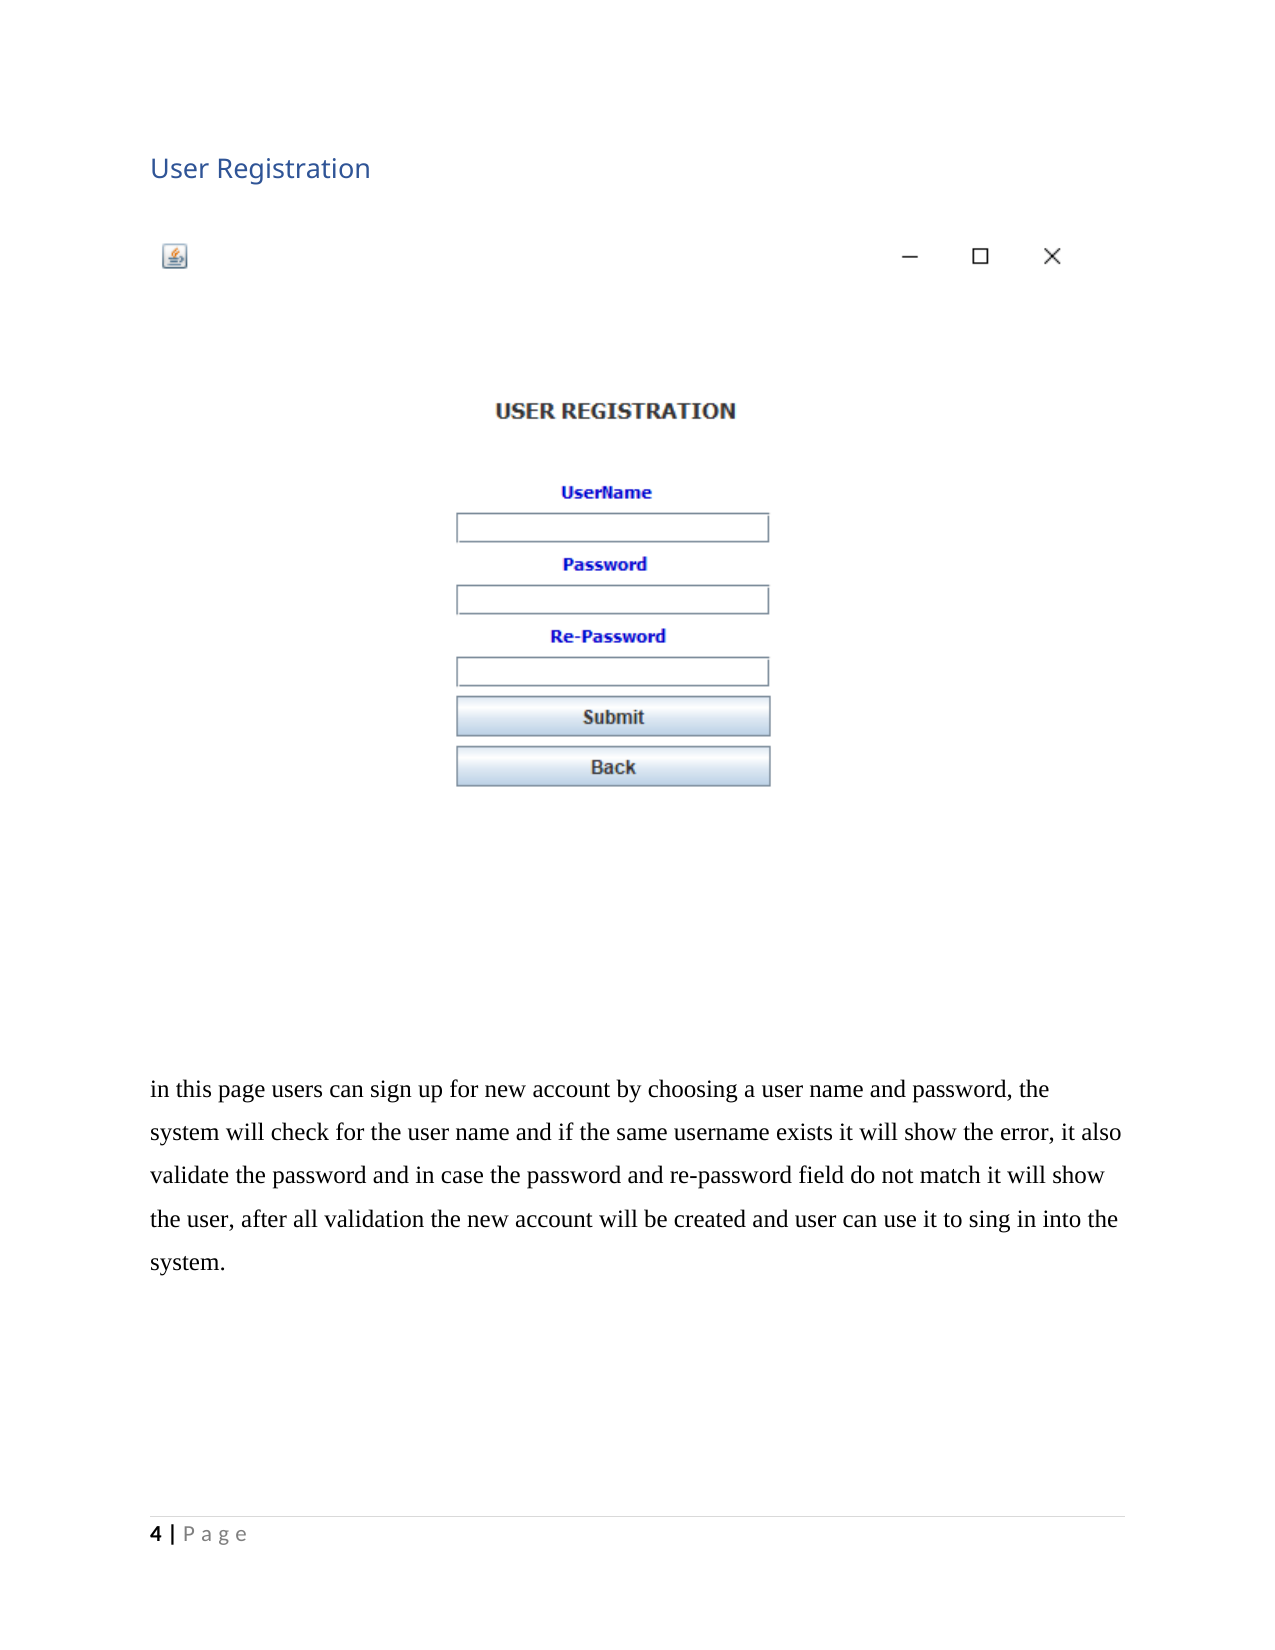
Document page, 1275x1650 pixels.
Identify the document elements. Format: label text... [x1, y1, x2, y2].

text in this page users can sign up for new account by choosing a user name and password, the system will check for the user name and if the same username exists it will show the error, it also validate the password and in case the password and re-password field do not match it will show the user, after all validation the new account will be created and user can use it to sing in into the system. [150, 1074, 1125, 1276]
subtitle User Registration [150, 150, 1125, 187]
